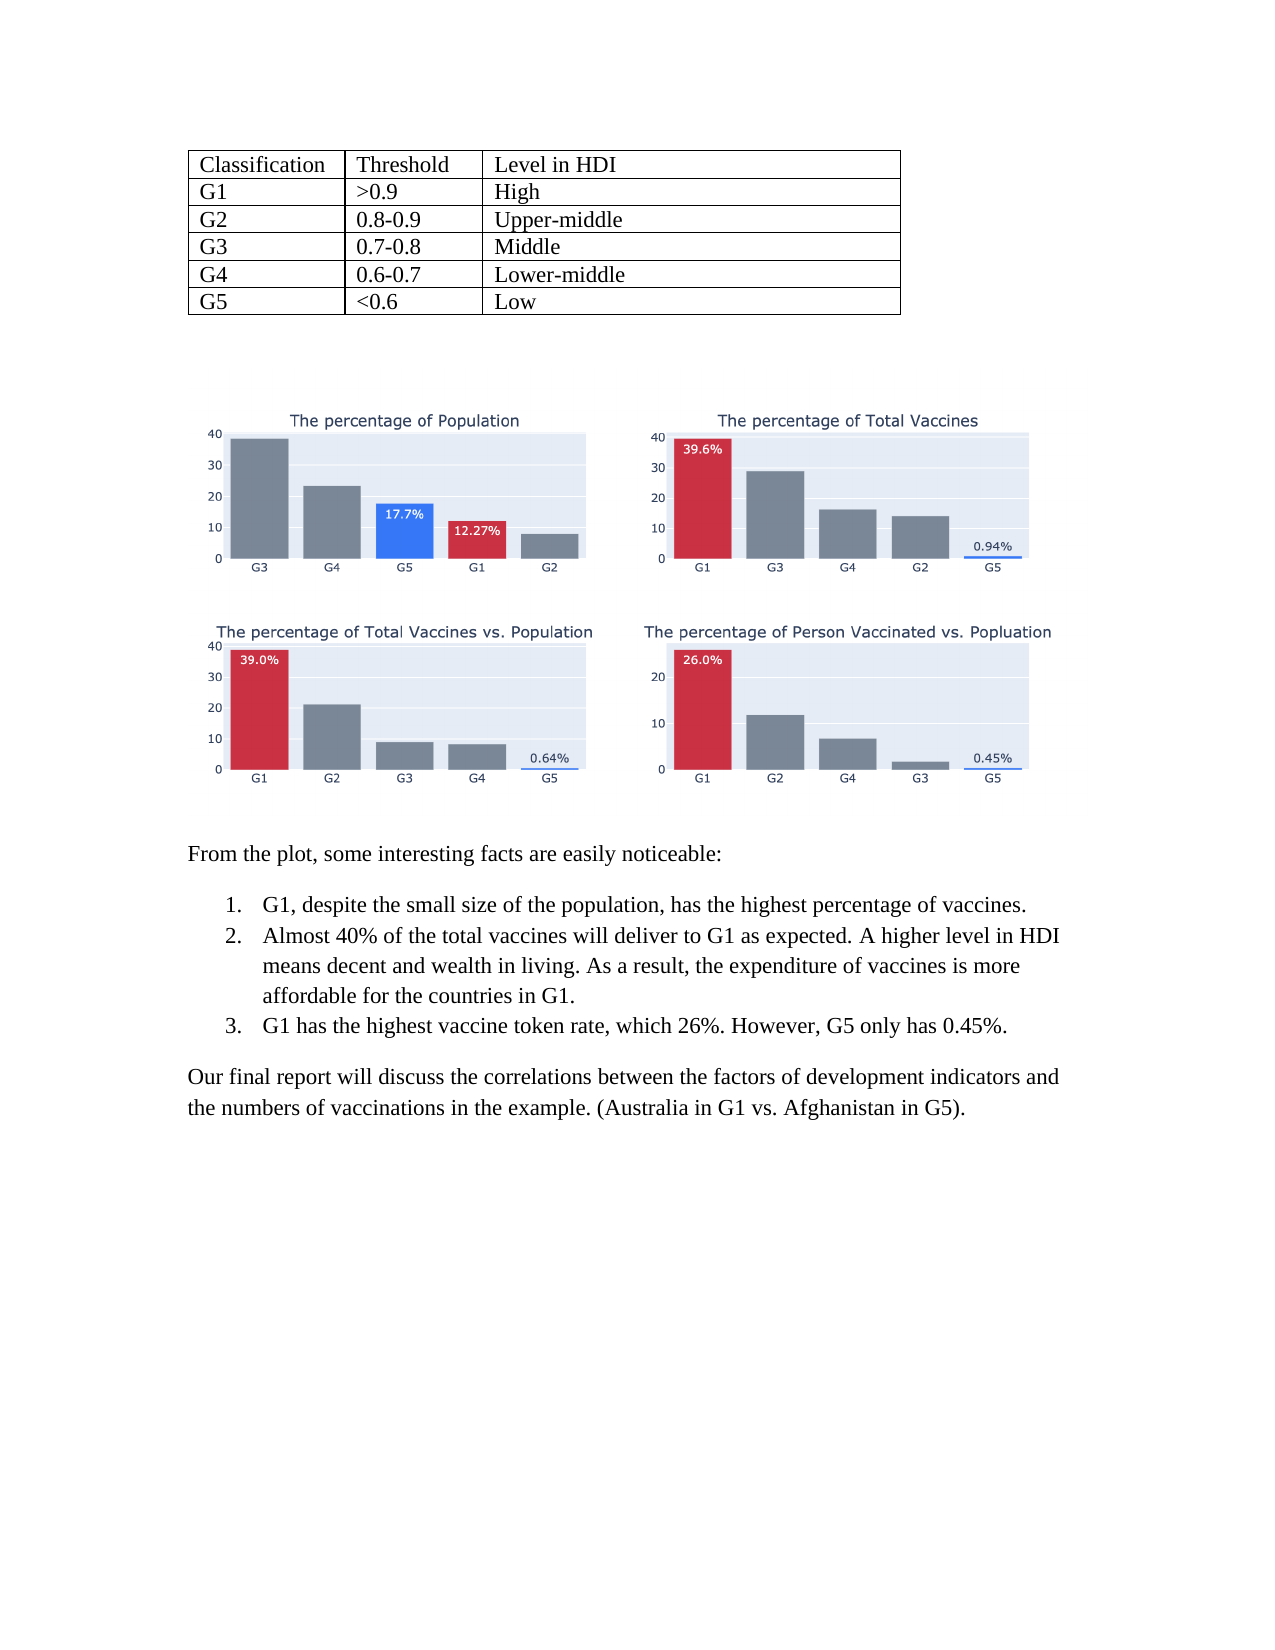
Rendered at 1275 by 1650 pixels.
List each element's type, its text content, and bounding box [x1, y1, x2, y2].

picture [187, 366, 1088, 816]
table_cell Upper-middle [483, 206, 900, 232]
list Almost 40% of the total vaccines will deliver to G1 as expected. A higher level in HDI means decent and wealth in living. As a result, the expenditure of vaccines is more affordable for the countries in G1. [225, 922, 1087, 1008]
table_cell <0.6 [346, 288, 482, 314]
table_header Level in HDI [483, 151, 900, 177]
table_cell G5 [189, 288, 344, 314]
text Our final report will discuss the correlations between the factors of development indicators and the numbers of vaccinations in the example. (Australia in G1 vs. Afghanistan in G5). [187, 1063, 1087, 1120]
table_header Classification [189, 151, 344, 177]
list G1 has the highest vaccine token rate, which 26%. However, G5 only has 0.45%. [225, 1012, 1087, 1039]
table_cell G1 [189, 179, 344, 205]
table_cell G2 [189, 206, 344, 232]
table_cell 0.7-0.8 [346, 233, 482, 259]
table_cell 0.6-0.7 [346, 261, 482, 287]
table_cell G4 [189, 261, 344, 287]
table_cell >0.9 [346, 179, 482, 205]
text From the plot, some interesting facts are easily noticeable: [187, 841, 1087, 867]
table_header Threshold [346, 151, 482, 177]
table_cell Lower-middle [483, 261, 900, 287]
table_cell High [483, 179, 900, 205]
table_cell Low [483, 288, 900, 314]
table_cell G3 [189, 233, 344, 259]
list G1, despite the small size of the population, has the highest percentage of vaccines. [225, 892, 1087, 918]
table_cell 0.8-0.9 [346, 206, 482, 232]
table_cell Middle [483, 233, 900, 259]
